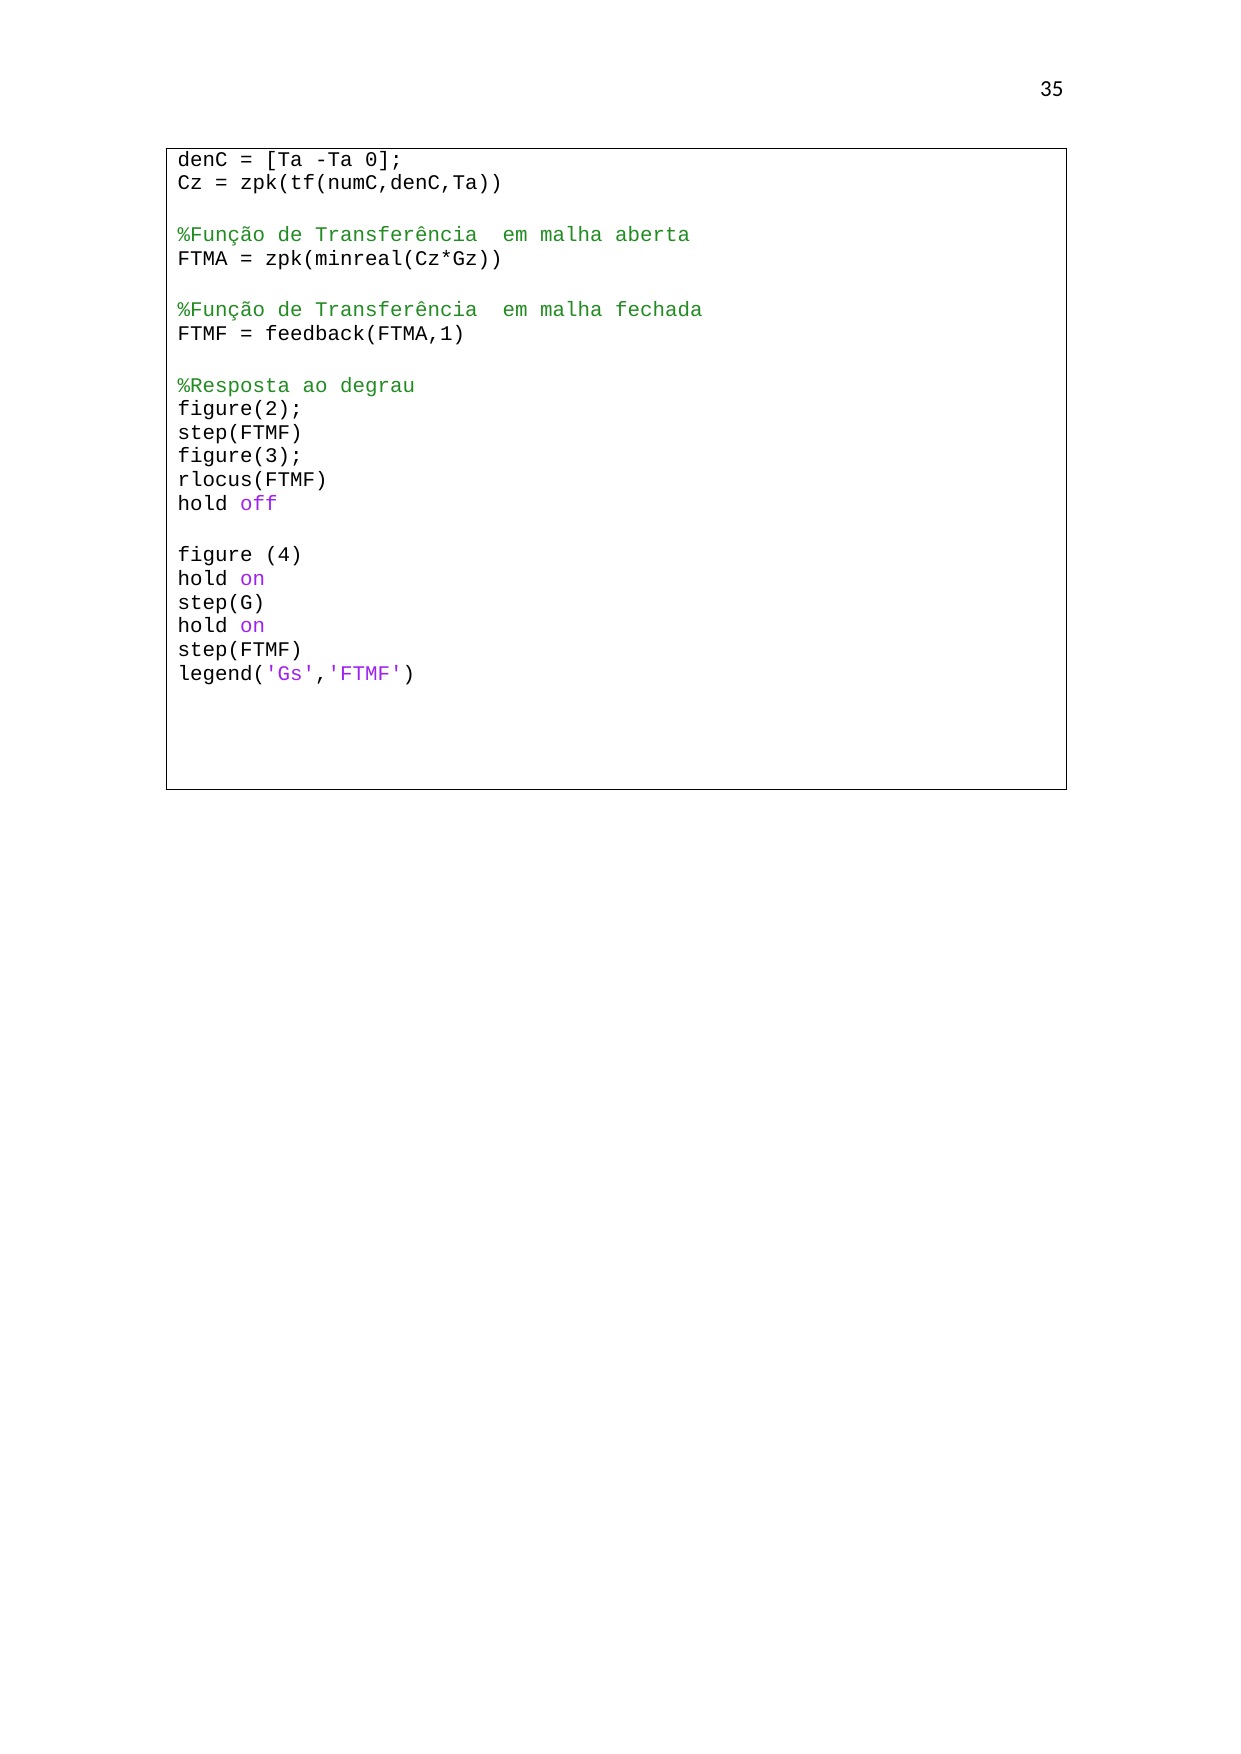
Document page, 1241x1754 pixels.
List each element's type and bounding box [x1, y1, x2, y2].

table_header [167, 149, 1066, 789]
